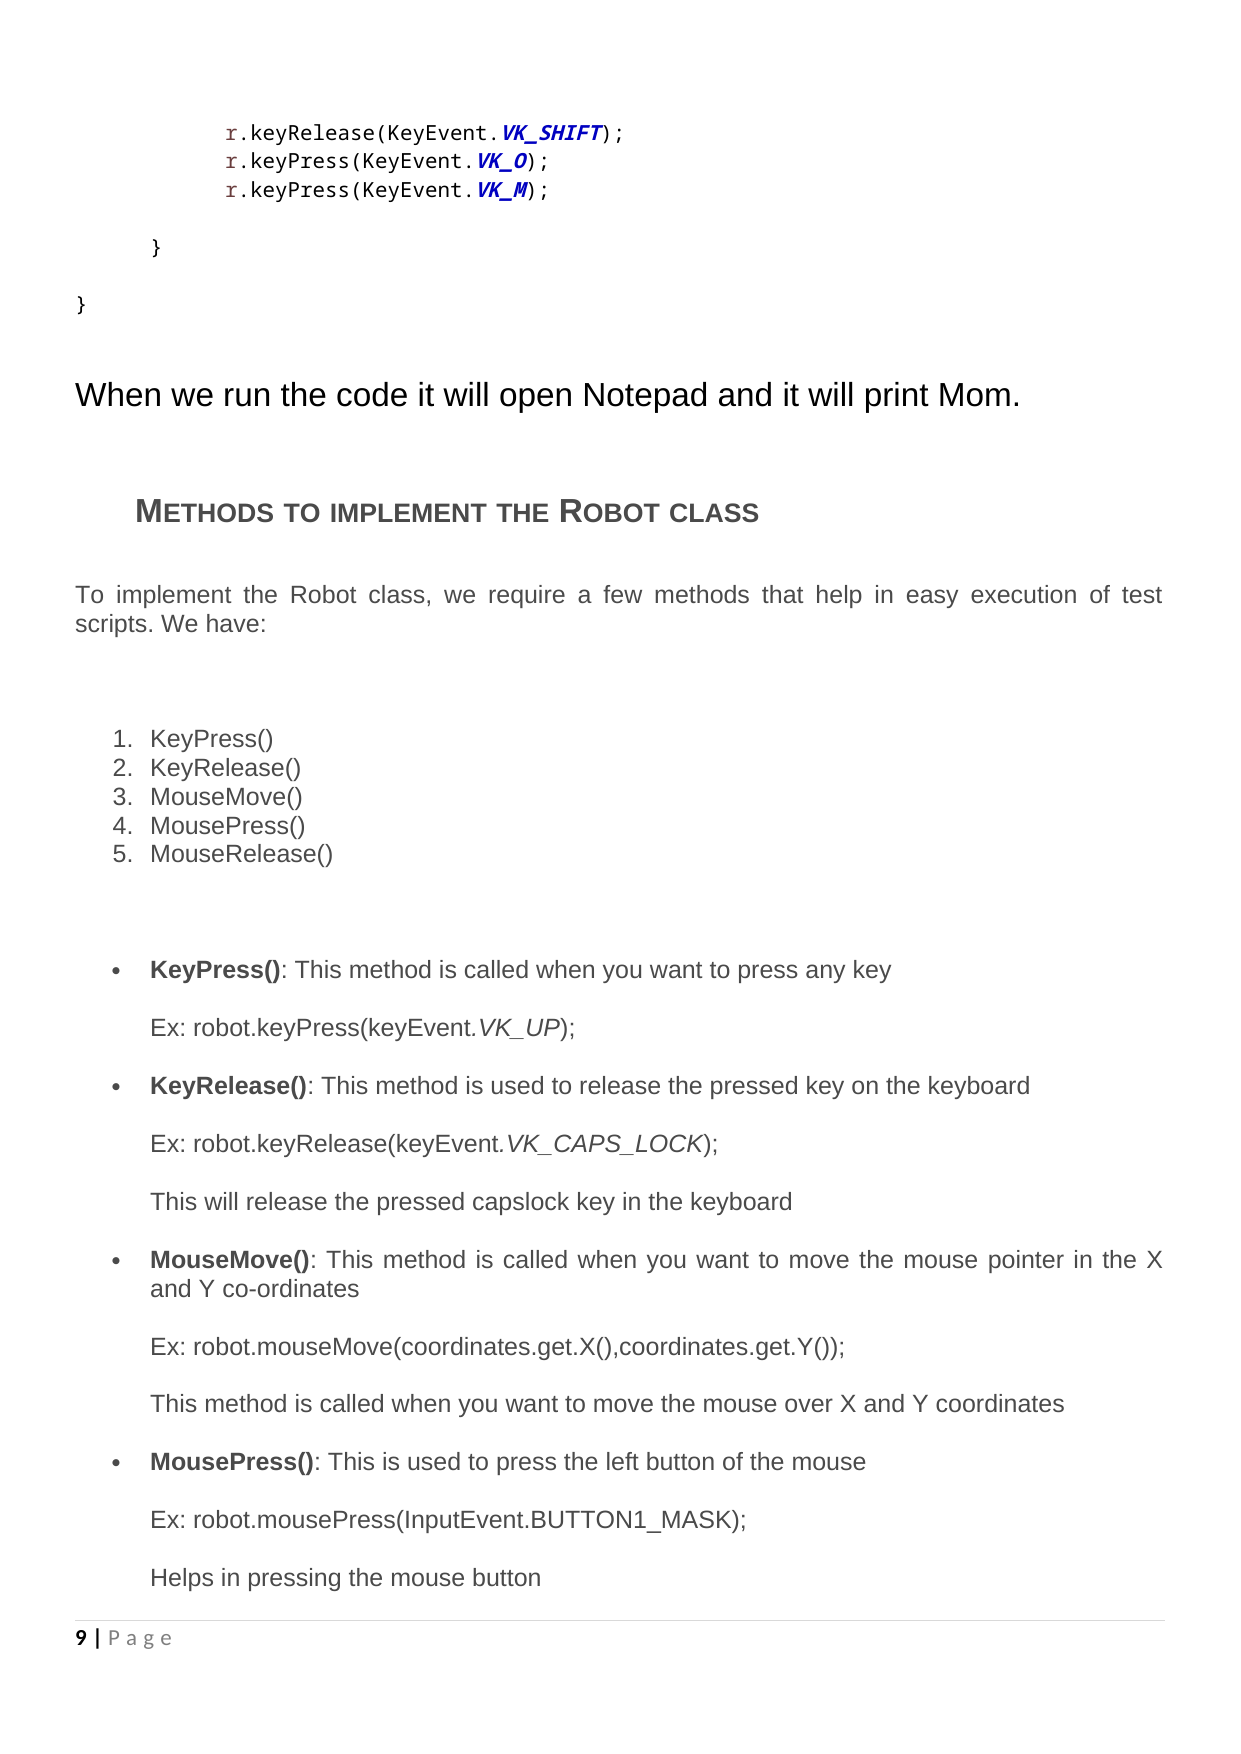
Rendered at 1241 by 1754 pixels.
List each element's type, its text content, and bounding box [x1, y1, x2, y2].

text This method is called when you want to move the mouse over X and Y coordinates [75, 1389, 1165, 1418]
text Helps in pressing the mouse button [75, 1563, 1165, 1592]
text r.keyPress(KeyEvent.VK_O); [75, 146, 1165, 175]
text } [75, 289, 1165, 317]
text To implement the Robot class, we require a few methods that help in easy execution of test scripts. We have: [75, 580, 1165, 637]
list MouseMove(): This method is called when you want to move the mouse pointer in the X and Y co-ordinates [112, 1245, 1165, 1302]
list MousePress(): This is used to press the left button of the mouse [112, 1447, 1165, 1476]
text } [75, 232, 1165, 260]
text Ex: robot.keyPress(keyEvent.VK_UP); [75, 1013, 1165, 1042]
list MousePress() [112, 811, 1165, 839]
list MouseRelease() [112, 839, 1165, 868]
list MouseMove() [112, 782, 1165, 811]
list KeyPress(): This method is called when you want to press any key [112, 955, 1165, 984]
text Ex: robot.mousePress(InputEvent.BUTTON1_MASK); [75, 1505, 1165, 1534]
subtitle Methods to implement the Robot class [135, 491, 1165, 530]
text This will release the pressed capslock key in the keyboard [75, 1187, 1165, 1216]
text Ex: robot.keyRelease(keyEvent.VK_CAPS_LOCK); [75, 1129, 1165, 1158]
list KeyRelease(): This method is used to release the pressed key on the keyboard [112, 1071, 1165, 1100]
list KeyPress() [112, 724, 1165, 753]
text When we run the code it will open Notepad and it will print Mom. [75, 375, 1165, 414]
text r.keyRelease(KeyEvent.VK_SHIFT); [75, 118, 1165, 146]
text r.keyPress(KeyEvent.VK_M); [75, 175, 1165, 203]
text Ex: robot.mouseMove(coordinates.get.X(),coordinates.get.Y()); [75, 1331, 1165, 1360]
list KeyRelease() [112, 753, 1165, 782]
